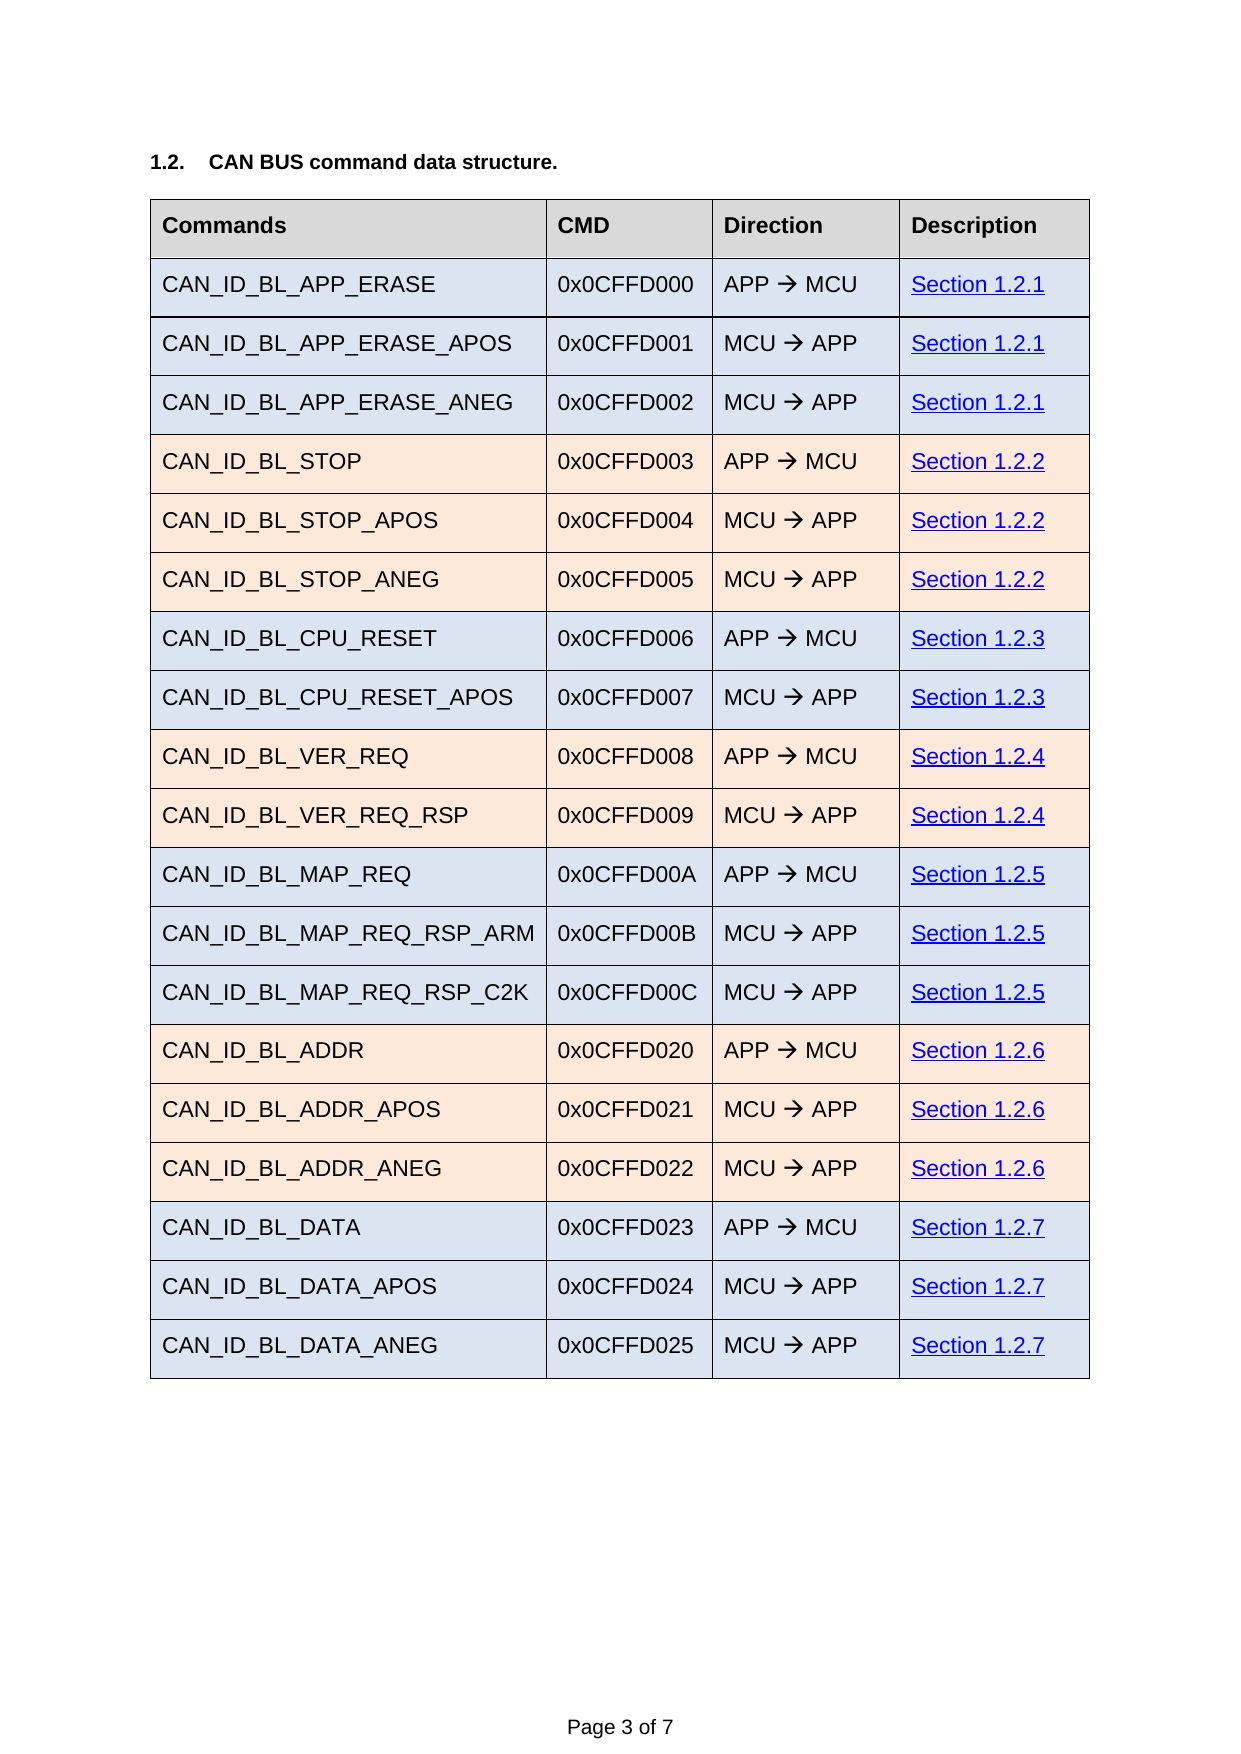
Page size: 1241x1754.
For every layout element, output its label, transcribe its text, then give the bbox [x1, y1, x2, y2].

table_cell Section 1.2.1 [900, 376, 1089, 434]
table_cell CAN_ID_BL_MAP_REQ [151, 848, 546, 906]
table_cell Section 1.2.4 [900, 730, 1089, 788]
table_cell MCU APP [713, 318, 899, 375]
table_cell MCU APP [713, 1320, 899, 1378]
table_cell CAN_ID_BL_STOP_ANEG [151, 553, 546, 611]
table_cell 0x0CFFD009 [547, 789, 712, 847]
table_cell MCU APP [713, 1084, 899, 1142]
table_cell Section 1.2.5 [900, 848, 1089, 906]
table_cell Section 1.2.2 [900, 553, 1089, 611]
table_cell 0x0CFFD007 [547, 671, 712, 729]
table_cell APP MCU [713, 848, 899, 906]
table_cell CAN_ID_BL_VER_REQ [151, 730, 546, 788]
table_cell APP MCU [713, 730, 899, 788]
table_cell 0x0CFFD025 [547, 1320, 712, 1378]
table_cell MCU APP [713, 907, 899, 965]
table_cell CAN_ID_BL_STOP [151, 435, 546, 493]
table_cell 0x0CFFD022 [547, 1143, 712, 1201]
table_cell Section 1.2.7 [900, 1202, 1089, 1260]
table_cell Section 1.2.7 [900, 1261, 1089, 1319]
table_cell APP MCU [713, 1025, 899, 1083]
table_cell 0x0CFFD020 [547, 1025, 712, 1083]
table_cell MCU APP [713, 553, 899, 611]
table_cell Section 1.2.3 [900, 671, 1089, 729]
table_cell MCU APP [713, 1261, 899, 1319]
table_cell 0x0CFFD00C [547, 966, 712, 1024]
table_cell CAN_ID_BL_DATA_ANEG [151, 1320, 546, 1378]
table_cell Section 1.2.1 [900, 259, 1089, 316]
table_cell Section 1.2.2 [900, 494, 1089, 552]
table_cell CAN_ID_BL_APP_ERASE [151, 259, 546, 316]
subtitle CAN BUS command data structure. [150, 150, 1090, 174]
table_cell Section 1.2.5 [900, 966, 1089, 1024]
table_cell CAN_ID_BL_MAP_REQ_RSP_ARM [151, 907, 546, 965]
table_cell 0x0CFFD002 [547, 376, 712, 434]
table_cell Section 1.2.1 [900, 318, 1089, 375]
table_header Description [900, 200, 1089, 257]
table_header Direction [713, 200, 899, 257]
table_cell CAN_ID_BL_MAP_REQ_RSP_C2K [151, 966, 546, 1024]
table_cell Section 1.2.6 [900, 1084, 1089, 1142]
table_cell CAN_ID_BL_ADDR_APOS [151, 1084, 546, 1142]
table_cell 0x0CFFD004 [547, 494, 712, 552]
table_cell Section 1.2.5 [900, 907, 1089, 965]
table_cell 0x0CFFD000 [547, 259, 712, 316]
table_cell CAN_ID_BL_ADDR_ANEG [151, 1143, 546, 1201]
table_cell APP MCU [713, 1202, 899, 1260]
table_cell CAN_ID_BL_DATA [151, 1202, 546, 1260]
table_cell MCU APP [713, 671, 899, 729]
table_cell Section 1.2.6 [900, 1143, 1089, 1201]
table_cell 0x0CFFD006 [547, 612, 712, 670]
table_cell 0x0CFFD021 [547, 1084, 712, 1142]
table_cell MCU APP [713, 789, 899, 847]
table_cell CAN_ID_BL_STOP_APOS [151, 494, 546, 552]
table_cell CAN_ID_BL_CPU_RESET [151, 612, 546, 670]
table_header Commands [151, 200, 546, 257]
table_cell 0x0CFFD003 [547, 435, 712, 493]
table_cell 0x0CFFD024 [547, 1261, 712, 1319]
table_cell Section 1.2.6 [900, 1025, 1089, 1083]
table_cell 0x0CFFD008 [547, 730, 712, 788]
table_cell MCU APP [713, 494, 899, 552]
table_cell APP MCU [713, 435, 899, 493]
table_cell APP MCU [713, 259, 899, 316]
table_cell CAN_ID_BL_VER_REQ_RSP [151, 789, 546, 847]
table_cell Section 1.2.4 [900, 789, 1089, 847]
table_cell Section 1.2.2 [900, 435, 1089, 493]
table_cell CAN_ID_BL_APP_ERASE_ANEG [151, 376, 546, 434]
table_cell APP MCU [713, 612, 899, 670]
table_cell MCU APP [713, 1143, 899, 1201]
table_cell CAN_ID_BL_APP_ERASE_APOS [151, 318, 546, 375]
table_cell 0x0CFFD005 [547, 553, 712, 611]
table_cell Section 1.2.7 [900, 1320, 1089, 1378]
table_cell 0x0CFFD001 [547, 318, 712, 375]
table_header CMD [547, 200, 712, 257]
table_cell 0x0CFFD00B [547, 907, 712, 965]
table_cell CAN_ID_BL_DATA_APOS [151, 1261, 546, 1319]
table_cell CAN_ID_BL_ADDR [151, 1025, 546, 1083]
table_cell 0x0CFFD00A [547, 848, 712, 906]
table_cell 0x0CFFD023 [547, 1202, 712, 1260]
table_cell CAN_ID_BL_CPU_RESET_APOS [151, 671, 546, 729]
table_cell MCU APP [713, 966, 899, 1024]
table_cell Section 1.2.3 [900, 612, 1089, 670]
table_cell MCU APP [713, 376, 899, 434]
